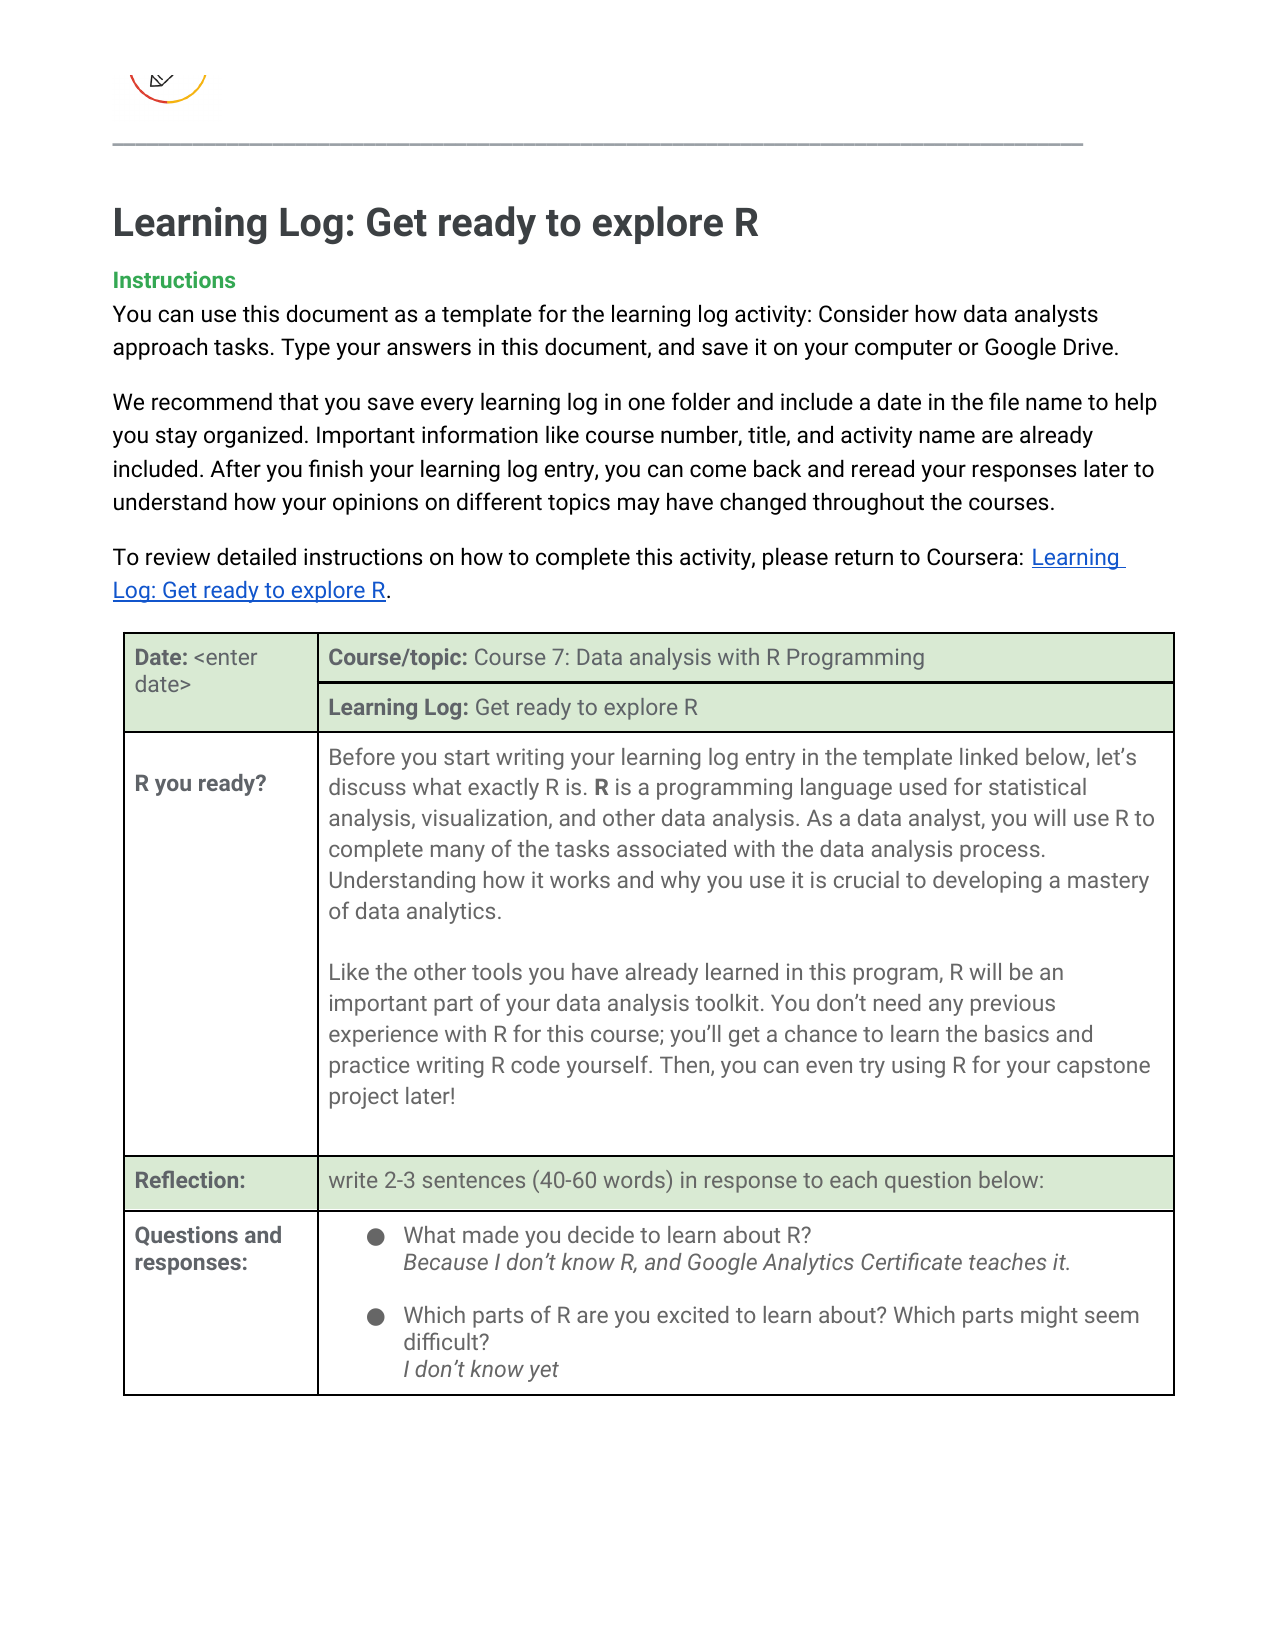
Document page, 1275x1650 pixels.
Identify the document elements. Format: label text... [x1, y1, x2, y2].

text To review detailed instructions on how to complete this activity, please return to Coursera: Learning Log: Get ready to explore R. [112, 544, 1162, 604]
text Instructions You can use this document as a template for the learning log activity: Consider how data analysts approach tasks. Type your answers in this document, and save it on your computer or Google Drive. [112, 267, 1162, 361]
text Learning Log: Get ready to explore R [112, 200, 1162, 246]
table_cell Questions and responses: [125, 1212, 317, 1394]
table_cell Before you start writing your learning log entry in the template linked below, let’s discuss what exactly R is. R is a programming language used for statistical analysis, visualization, and other data analysis. As a data analyst, you will use R to complete many of the tasks associated with the data analysis process. Understanding how it works and why you use it is crucial to developing a mastery of data analytics. Like the other tools you have already learned in this program, R will be an important part of your data analysis toolkit. You don’t need any previous experience with R for this course; you’ll get a chance to learn the basics and practice writing R code yourself. Then, you can even try using R for your capstone project later! [319, 733, 1173, 1155]
table_cell What made you decide to learn about R? Because I don’t know R, and Google Analytics Certificate teaches it. Which parts of R are you excited to learn about? Which parts might seem difficult? I don’t know yet [319, 1212, 1173, 1394]
table_cell write 2-3 sentences (40-60 words) in response to each question below: [319, 1157, 1173, 1209]
table_cell Learning Log: Get ready to explore R [319, 684, 1173, 731]
table_header Course/topic: Course 7: Data analysis with R Programming [319, 634, 1173, 681]
text We recommend that you save every learning log in one folder and include a date in the file name to help you stay organized. Important information like course number, title, and activity name are already included. After you finish your learning log entry, you can come back and reread your responses later to understand how your opinions on different topics may have changed throughout the courses. [112, 389, 1162, 516]
table_cell Reflection: [125, 1157, 317, 1209]
picture [112, 75, 222, 122]
table_header Date: <enter date> [125, 634, 317, 731]
table_cell R you ready? [125, 733, 317, 1155]
